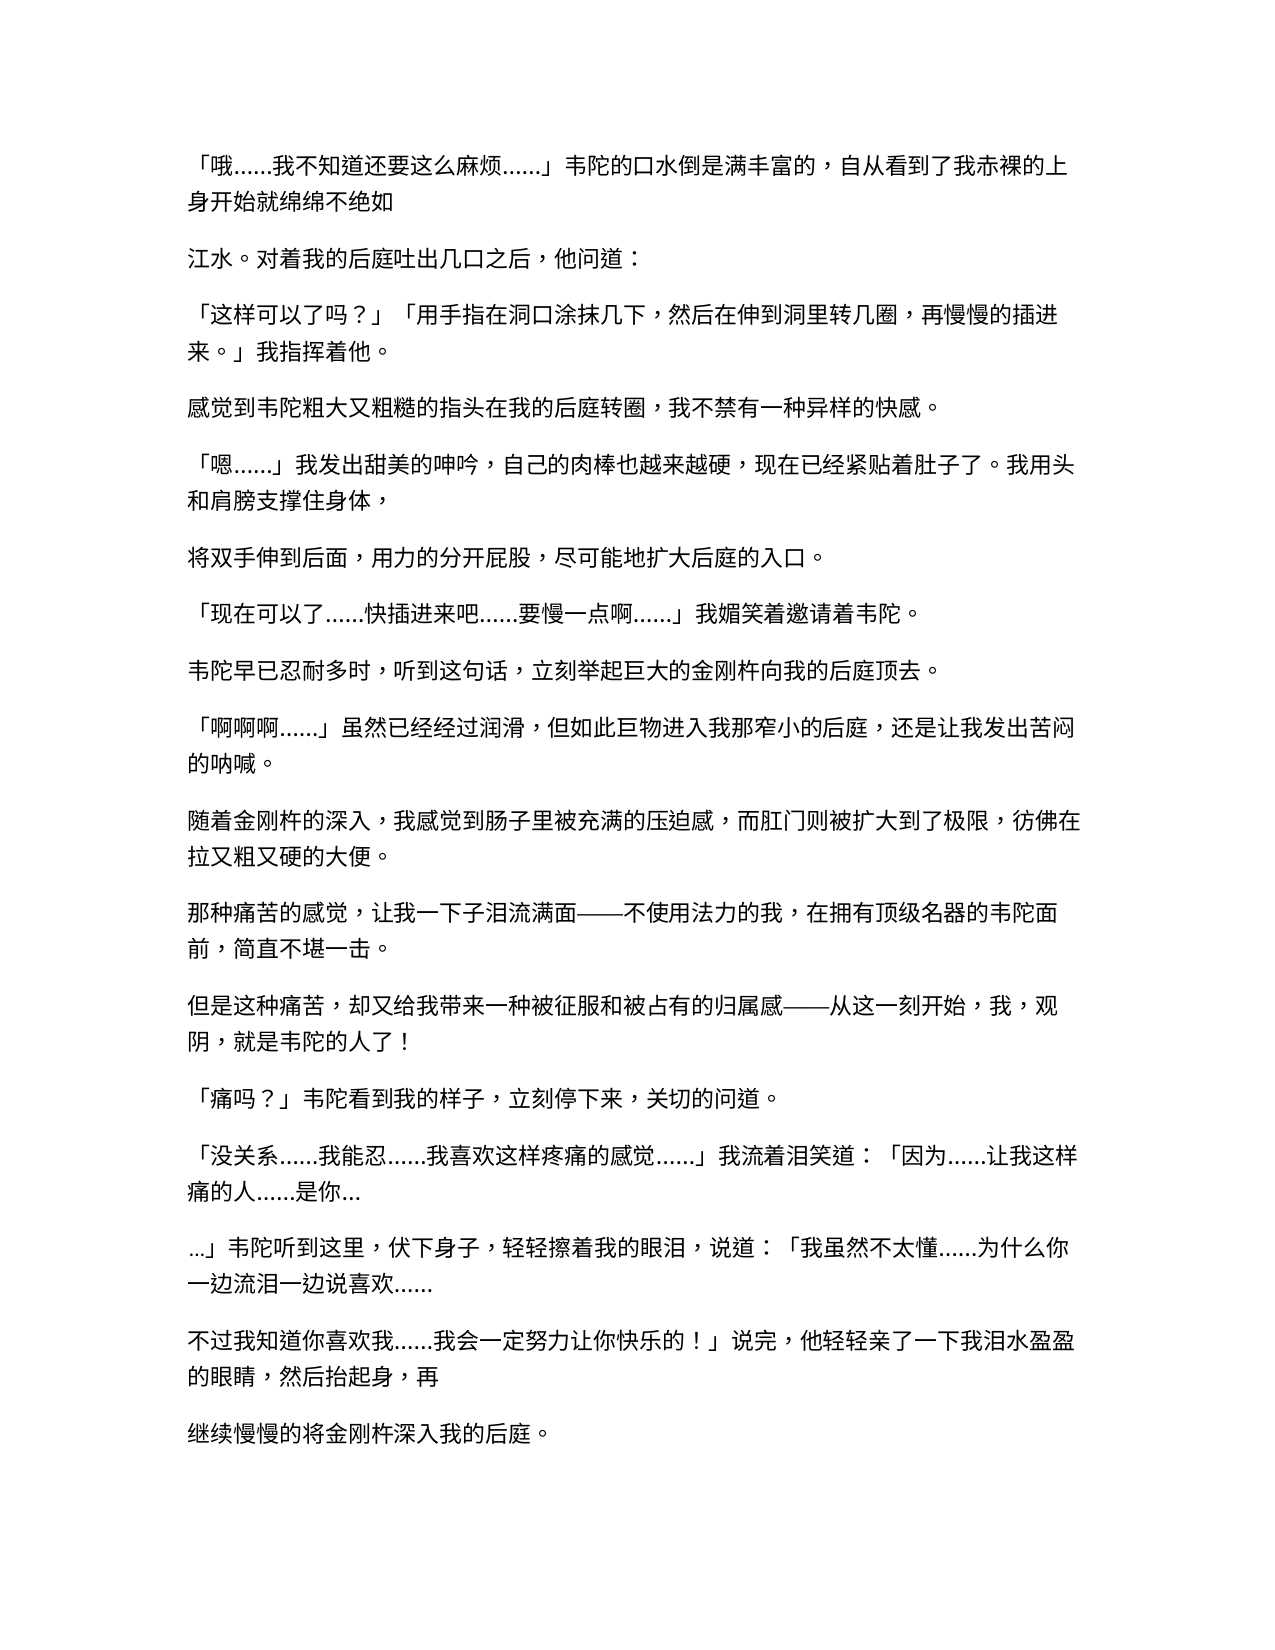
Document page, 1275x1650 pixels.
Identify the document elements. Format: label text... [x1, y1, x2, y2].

text 「嗯……」我发出甜美的呻吟，自己的肉棒也越来越硬，现在已经紧贴着肚子了。我用头和肩膀支撑住身体， [187, 449, 1087, 516]
text …」韦陀听到这里，伏下身子，轻轻擦着我的眼泪，说道：「我虽然不太懂……为什么你一边流泪一边说喜欢…… [187, 1232, 1087, 1299]
text 不过我知道你喜欢我……我会一定努力让你快乐的！」说完，他轻轻亲了一下我泪水盈盈的眼睛，然后抬起身，再 [187, 1325, 1087, 1392]
text 「这样可以了吗？」「用手指在洞口涂抹几下，然后在伸到洞里转几圈，再慢慢的插进来。」我指挥着他。 [187, 299, 1087, 367]
text 「哦……我不知道还要这么麻烦……」韦陀的口水倒是满丰富的，自从看到了我赤裸的上身开始就绵绵不绝如 [187, 150, 1087, 217]
text 韦陀早已忍耐多时，听到这句话，立刻举起巨大的金刚杵向我的后庭顶去。 [187, 655, 1087, 686]
text 那种痛苦的感觉，让我一下子泪流满面——不使用法力的我，在拥有顶级名器的韦陀面前，简直不堪一击。 [187, 897, 1087, 964]
text 「痛吗？」韦陀看到我的样子，立刻停下来，关切的问道。 [187, 1083, 1087, 1114]
text 继续慢慢的将金刚杵深入我的后庭。 [187, 1418, 1087, 1449]
text 将双手伸到后面，用力的分开屁股，尽可能地扩大后庭的入口。 [187, 542, 1087, 573]
text 「现在可以了……快插进来吧……要慢一点啊……」我媚笑着邀请着韦陀。 [187, 598, 1087, 630]
text 随着金刚杵的深入，我感觉到肠子里被充满的压迫感，而肛门则被扩大到了极限，彷佛在拉又粗又硬的大便。 [187, 805, 1087, 872]
text 「啊啊啊……」虽然已经经过润滑，但如此巨物进入我那窄小的后庭，还是让我发出苦闷的呐喊。 [187, 712, 1087, 779]
text 但是这种痛苦，却又给我带来一种被征服和被占有的归属感——从这一刻开始，我，观阴，就是韦陀的人了！ [187, 990, 1087, 1057]
text 「没关系……我能忍……我喜欢这样疼痛的感觉……」我流着泪笑道：「因为……让我这样痛的人……是你… [187, 1139, 1087, 1207]
text 感觉到韦陀粗大又粗糙的指头在我的后庭转圈，我不禁有一种异样的快感。 [187, 392, 1087, 423]
text 江水。对着我的后庭吐出几口之后，他问道： [187, 243, 1087, 274]
